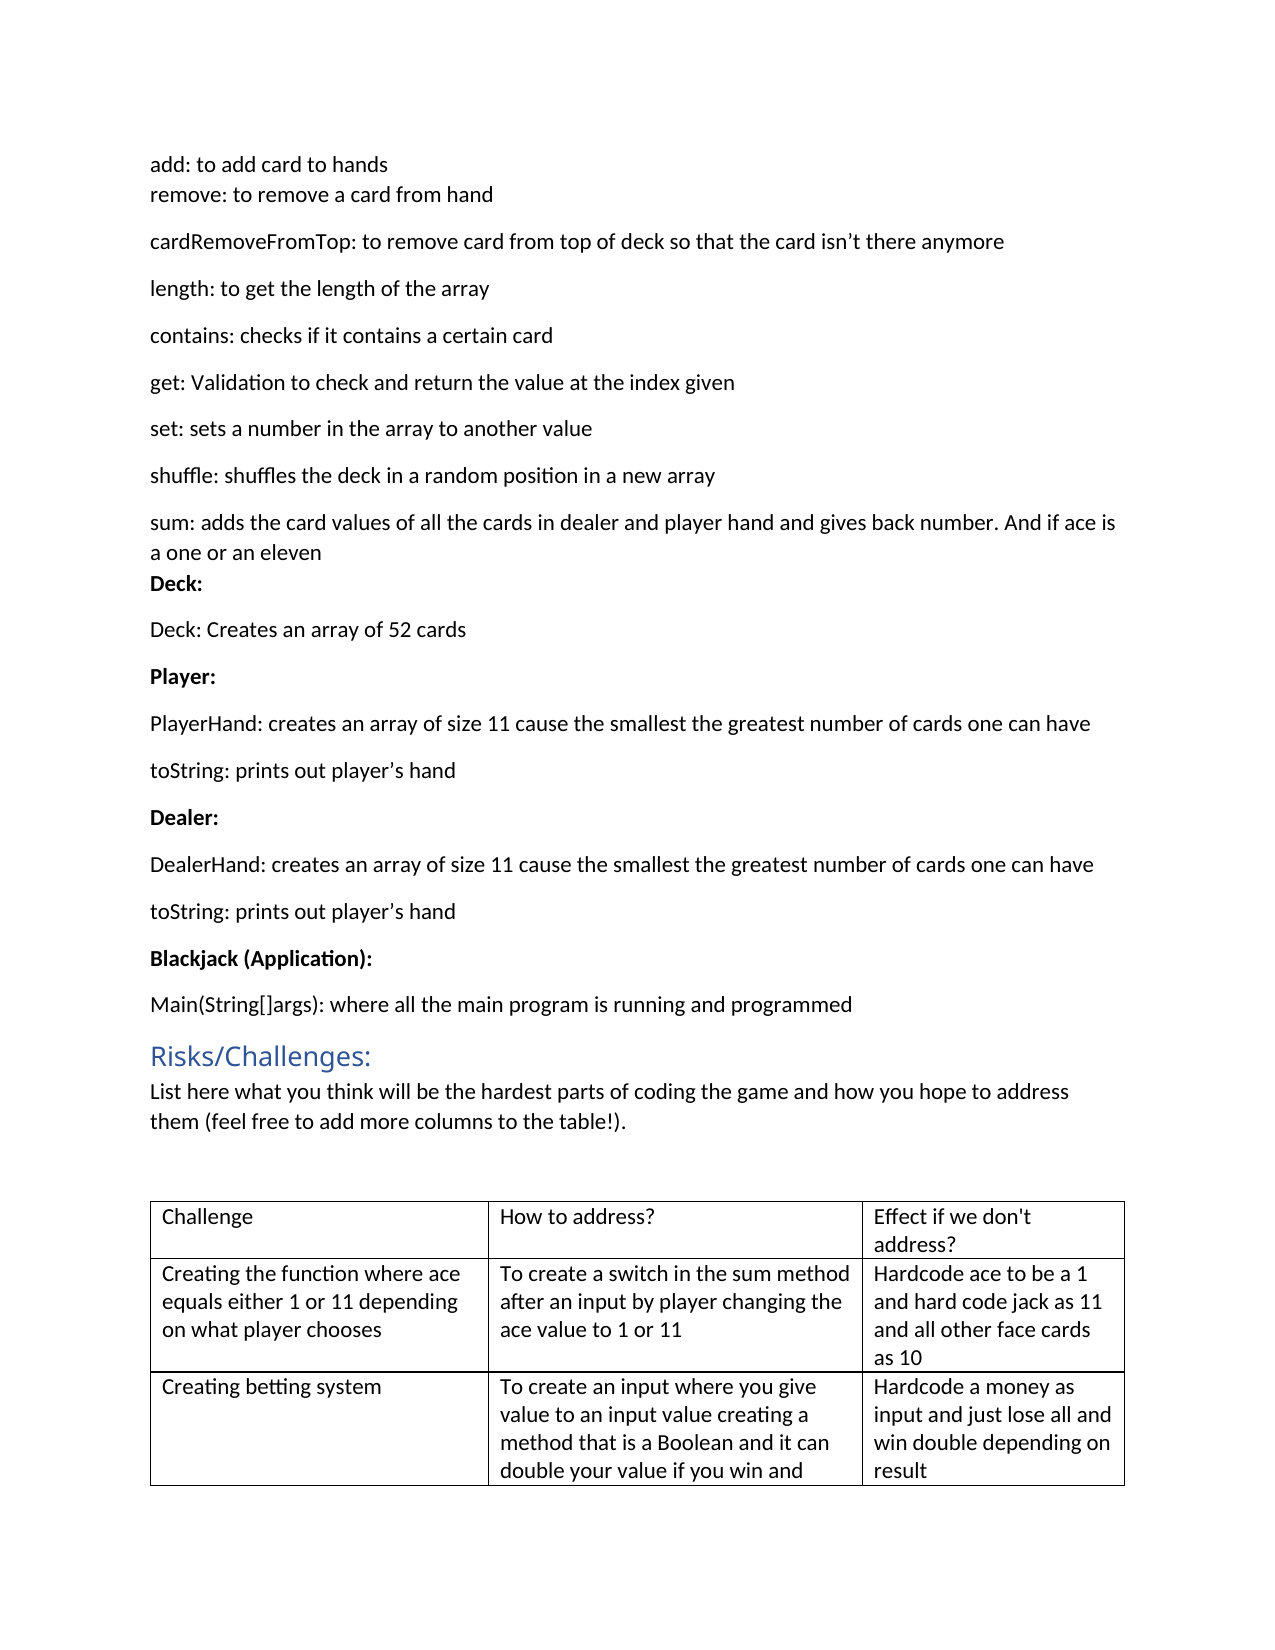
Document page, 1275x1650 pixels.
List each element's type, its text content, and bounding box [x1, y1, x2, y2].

text contains: checks if it contains a certain card [150, 321, 1125, 349]
text Main(String[]args): where all the main program is running and programmed [150, 991, 1125, 1019]
table_header How to address? [489, 1202, 862, 1258]
text DealerHand: creates an array of size 11 cause the smallest the greatest number of cards one can have [150, 850, 1125, 878]
table_cell To create a switch in the sum method after an input by player changing the ace value to 1 or 11 [489, 1259, 862, 1371]
table_header Effect if we don't address? [863, 1202, 1124, 1258]
text length: to get the length of the array [150, 274, 1125, 302]
text toString: prints out player’s hand [150, 756, 1125, 784]
text shuffle: shuffles the deck in a random position in a new array [150, 461, 1125, 489]
text PlayerHand: creates an array of size 11 cause the smallest the greatest number of cards one can have [150, 709, 1125, 737]
text Dealer: [150, 803, 1125, 831]
table_header Challenge [151, 1202, 488, 1258]
table_cell Creating the function where ace equals either 1 or 11 depending on what player chooses [151, 1259, 488, 1371]
text cardRemoveFromTop: to remove card from top of deck so that the card isn’t there anymore [150, 227, 1125, 255]
table_cell Hardcode ace to be a 1 and hard code jack as 11 and all other face cards as 10 [863, 1259, 1124, 1371]
text set: sets a number in the array to another value [150, 414, 1125, 443]
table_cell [863, 1373, 1124, 1484]
text Deck: Creates an array of 52 cards [150, 616, 1125, 644]
text toString: prints out player’s hand [150, 897, 1125, 925]
subtitle Risks/Challenges: [150, 1037, 1125, 1074]
text add: to add card to hands remove: to remove a card from hand [150, 150, 1125, 208]
text Player: [150, 662, 1125, 691]
text Blackjack (Application): [150, 944, 1125, 972]
text List here what you think will be the hardest parts of coding the game and how you hope to address them (feel free to add more columns to the table!). [150, 1077, 1125, 1136]
text sum: adds the card values of all the cards in dealer and player hand and gives back number. And if ace is a one or an eleven Deck: [150, 508, 1125, 597]
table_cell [151, 1373, 488, 1484]
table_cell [489, 1373, 862, 1484]
text get: Validation to check and return the value at the index given [150, 368, 1125, 396]
